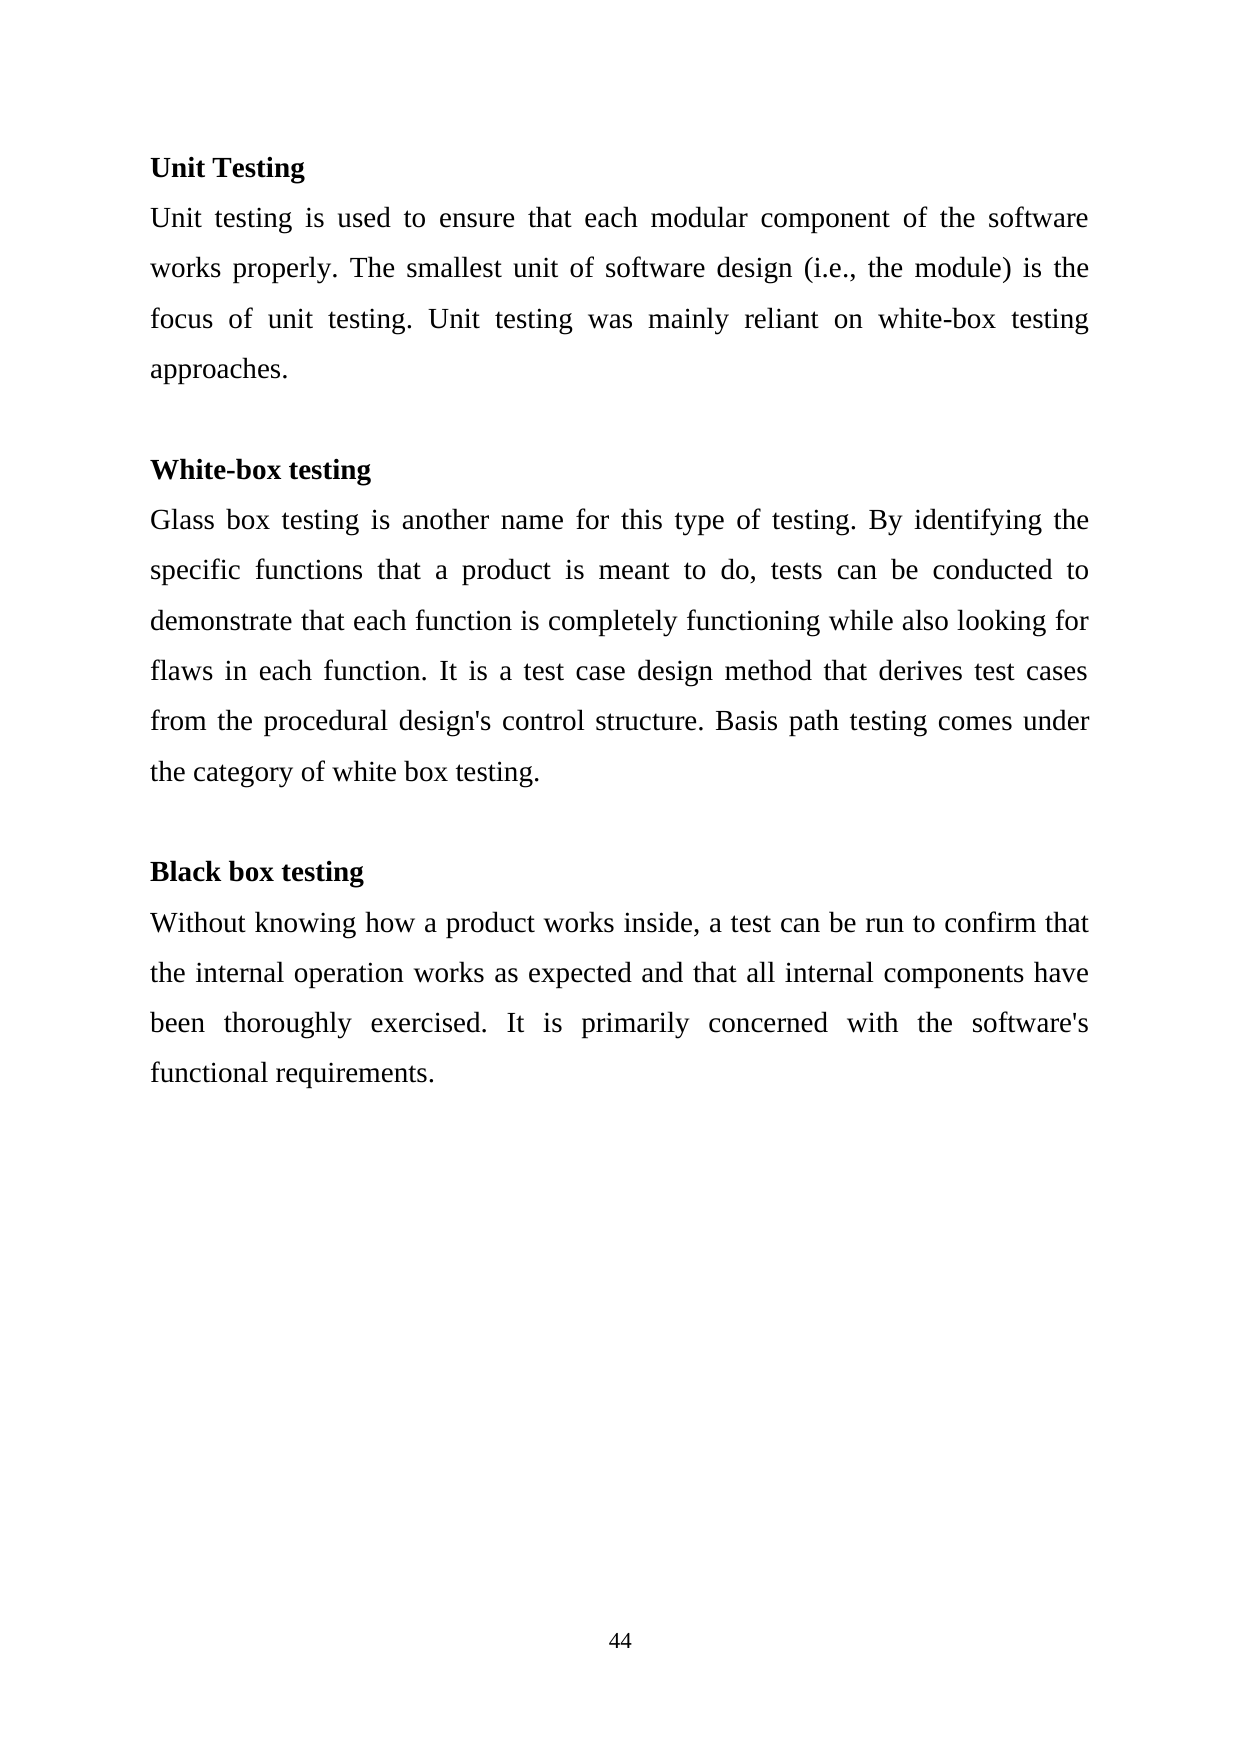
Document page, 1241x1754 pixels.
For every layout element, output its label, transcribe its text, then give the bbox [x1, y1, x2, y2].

text White-box testing [150, 452, 1090, 485]
text Without knowing how a product works inside, a test can be run to confirm that the internal operation works as expected and that all internal components have been thoroughly exercised. It is primarily concerned with the software's functional requirements. [150, 905, 1090, 1089]
text Black box testing [150, 854, 1090, 888]
text Unit testing is used to ensure that each modular component of the software works properly. The smallest unit of software design (i.e., the module) is the focus of unit testing. Unit testing was mainly reliant on white-box testing approaches. [150, 200, 1090, 385]
text Glass box testing is another name for this type of testing. By identifying the specific functions that a product is meant to do, tests can be conducted to demonstrate that each function is completely functioning while also looking for flaws in each function. It is a test case design method that derives test cases from the procedural design's control structure. Basis path testing comes under the category of white box testing. [150, 502, 1090, 787]
text Unit Testing [150, 150, 1090, 183]
